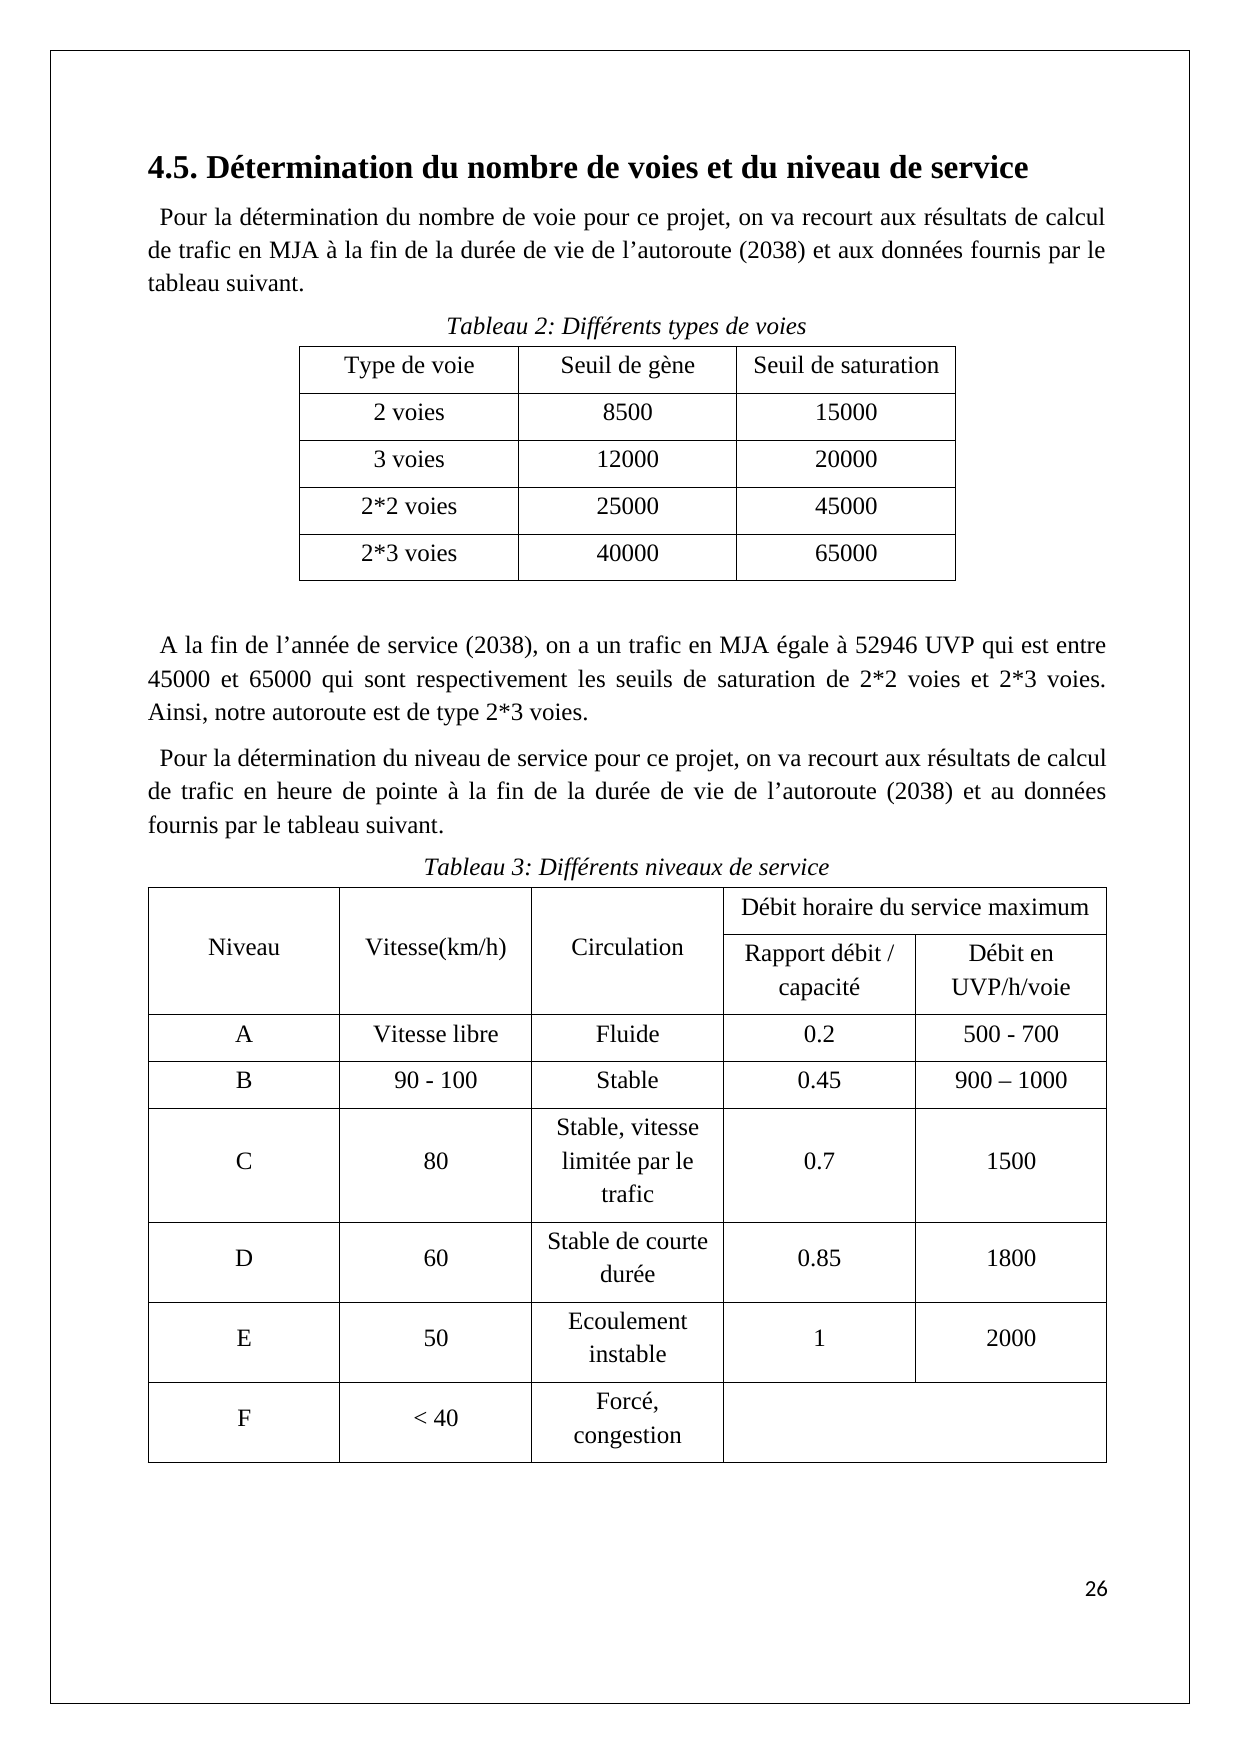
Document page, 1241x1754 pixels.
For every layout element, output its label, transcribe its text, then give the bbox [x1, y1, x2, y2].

table_cell 3 voies [300, 441, 518, 487]
table_cell 65000 [737, 535, 955, 580]
table_cell D [149, 1223, 339, 1302]
table_cell E [149, 1303, 339, 1382]
table_header Seuil de saturation [737, 347, 955, 393]
table_header Débit horaire du service maximum [724, 888, 1106, 934]
text Pour la détermination du niveau de service pour ce projet, on va recourt aux résultats de calcul de trafic en heure de pointe à la fin de la durée de vie de l’autoroute (2038) et au données fournis par le tableau suivant. [148, 740, 1108, 840]
table_cell 1 [724, 1303, 915, 1382]
table_cell Stable [532, 1062, 723, 1108]
table_cell 60 [340, 1223, 531, 1302]
table_cell 45000 [737, 488, 955, 533]
table_cell [724, 1383, 1106, 1462]
table_cell 0.2 [724, 1015, 915, 1061]
table_cell 90 - 100 [340, 1062, 531, 1108]
table_cell 25000 [519, 488, 736, 533]
table_cell Forcé, congestion [532, 1383, 723, 1462]
table_cell B [149, 1062, 339, 1108]
table_cell 2 voies [300, 394, 518, 440]
table_cell Fluide [532, 1015, 723, 1061]
table_cell F [149, 1383, 339, 1462]
table_cell 1500 [916, 1109, 1106, 1222]
table_cell 50 [340, 1303, 531, 1382]
table_cell Rapport débit / capacité [724, 935, 915, 1014]
text Détermination du nombre de voies et du niveau de service [148, 148, 1108, 186]
table_cell 8500 [519, 394, 736, 440]
table_cell Ecoulement instable [532, 1303, 723, 1382]
table_cell 12000 [519, 441, 736, 487]
table_cell 40000 [519, 535, 736, 580]
text Pour la détermination du nombre de voie pour ce projet, on va recourt aux résultats de calcul de trafic en MJA à la fin de la durée de vie de l’autoroute (2038) et aux données fournis par le tableau suivant. [148, 198, 1108, 298]
table_cell Débit en UVP/h/voie [916, 935, 1106, 1014]
table_cell < 40 [340, 1383, 531, 1462]
table_cell 2*2 voies [300, 488, 518, 533]
table_cell 0.85 [724, 1223, 915, 1302]
table_header Circulation [532, 888, 723, 1014]
text Tableau 3: Différents niveaux de service [148, 852, 1108, 881]
table_cell A [149, 1015, 339, 1061]
table_cell Stable, vitesse limitée par le trafic [532, 1109, 723, 1222]
table_cell Stable de courte durée [532, 1223, 723, 1302]
table_cell 15000 [737, 394, 955, 440]
table_cell 0.7 [724, 1109, 915, 1222]
table_header Vitesse(km/h) [340, 888, 531, 1014]
table_cell 500 - 700 [916, 1015, 1106, 1061]
table_cell 2000 [916, 1303, 1106, 1382]
table_cell 1800 [916, 1223, 1106, 1302]
table_cell 80 [340, 1109, 531, 1222]
text A la fin de l’année de service (2038), on a un trafic en MJA égale à 52946 UVP qui est entre 45000 et 65000 qui sont respectivement les seuils de saturation de 2*2 voies et 2*3 voies. Ainsi, notre autoroute est de type 2*3 voies. [148, 627, 1108, 727]
table_cell 0.45 [724, 1062, 915, 1108]
table_header Niveau [149, 888, 339, 1014]
table_cell 2*3 voies [300, 535, 518, 580]
table_cell 900 – 1000 [916, 1062, 1106, 1108]
text Tableau 2: Différents types de voies [148, 311, 1108, 340]
table_cell Vitesse libre [340, 1015, 531, 1061]
table_cell C [149, 1109, 339, 1222]
table_cell 20000 [737, 441, 955, 487]
table_header Type de voie [300, 347, 518, 393]
table_header Seuil de gène [519, 347, 736, 393]
